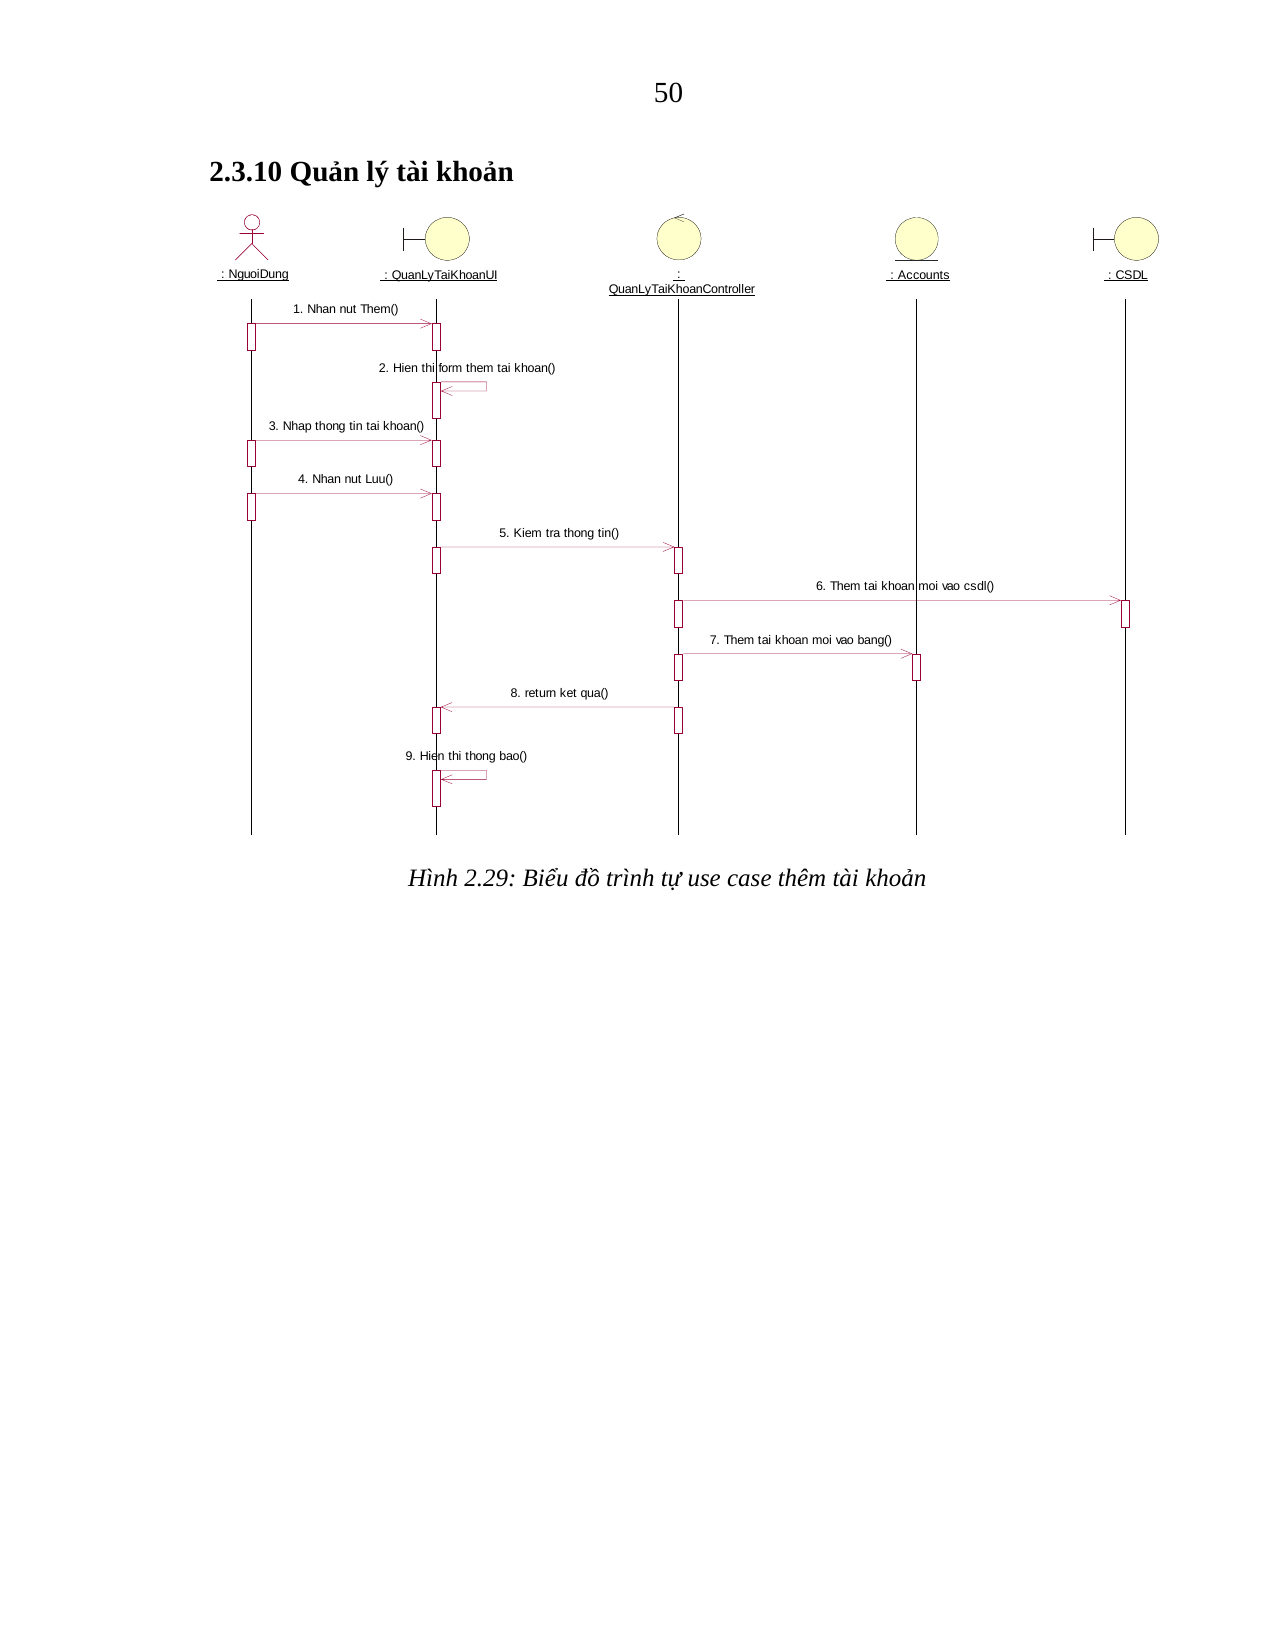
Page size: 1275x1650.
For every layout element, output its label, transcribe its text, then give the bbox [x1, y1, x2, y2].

text Hình 2.29: Biểu đồ trình tự use case thêm tài khoản [209, 863, 1127, 892]
subtitle 2.3.10 Quản lý tài khoản [209, 154, 1127, 188]
